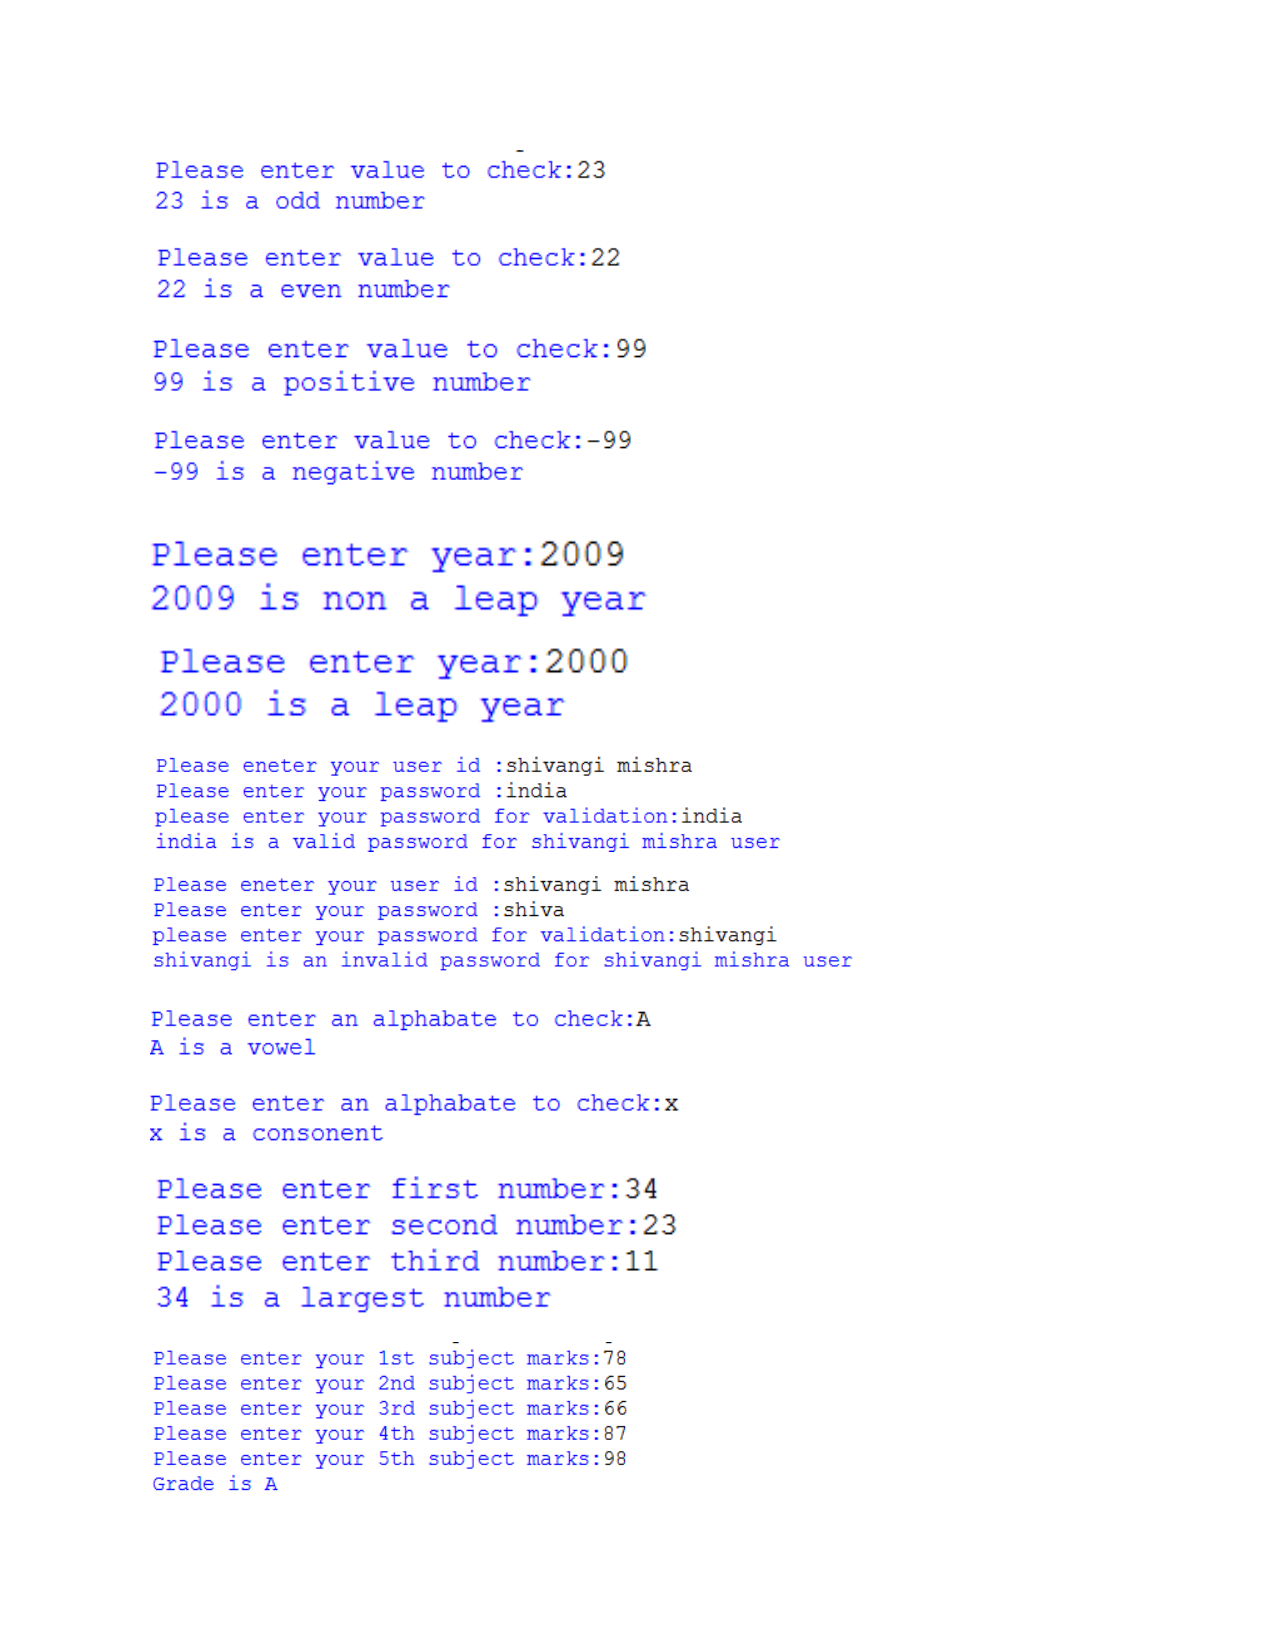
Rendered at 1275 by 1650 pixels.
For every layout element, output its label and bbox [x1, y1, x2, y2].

picture [150, 239, 650, 307]
picture [150, 531, 654, 619]
picture [150, 876, 858, 978]
picture [150, 1090, 688, 1151]
picture [150, 331, 650, 401]
picture [150, 1342, 659, 1499]
picture [150, 150, 652, 215]
picture [150, 1002, 687, 1065]
picture [150, 1175, 689, 1318]
picture [150, 643, 654, 729]
picture [150, 753, 792, 852]
picture [150, 425, 650, 491]
